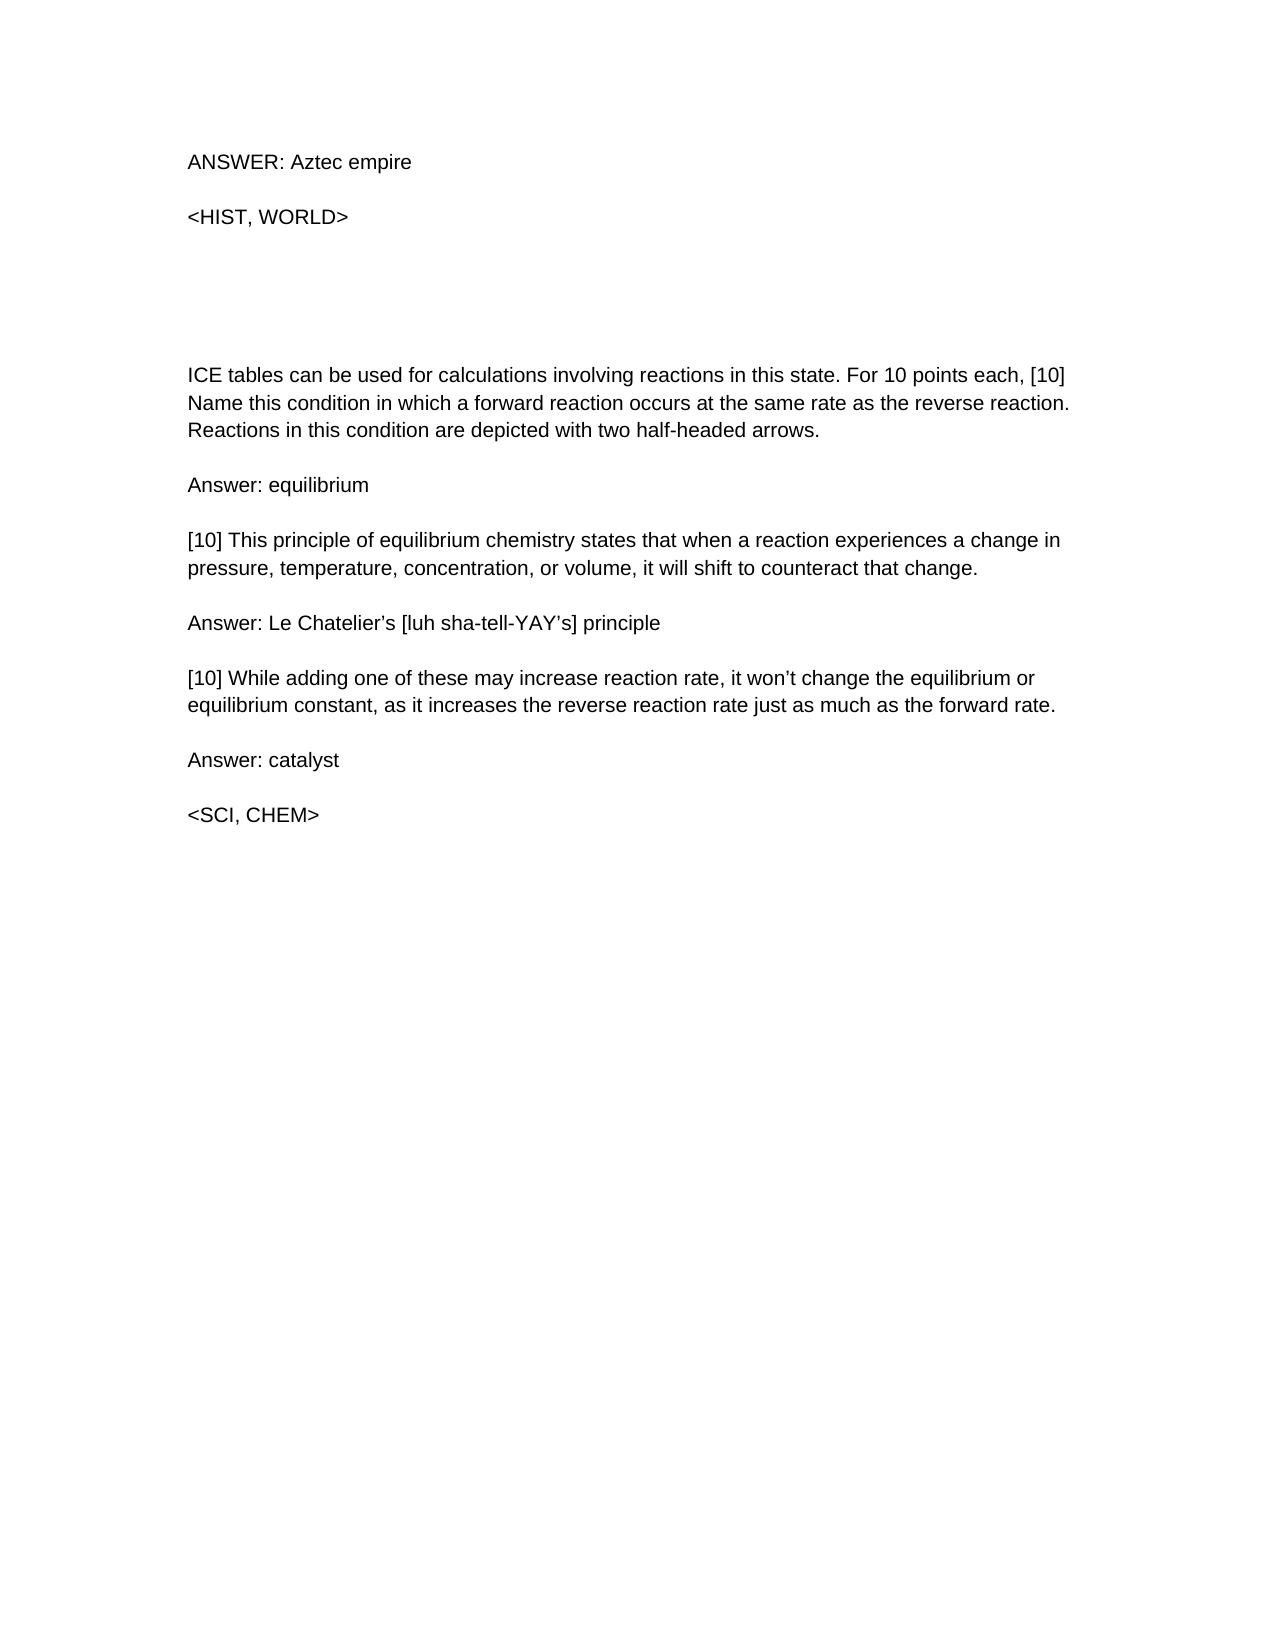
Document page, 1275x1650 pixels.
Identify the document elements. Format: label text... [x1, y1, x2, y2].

text ICE tables can be used for calculations involving reactions in this state. For 10 points each, [10] Name this condition in which a forward reaction occurs at the same rate as the reverse reaction. Reactions in this condition are depicted with two half-headed arrows. Answer: equilibrium [10] This principle of equilibrium chemistry states that when a reaction experiences a change in pressure, temperature, concentration, or volume, it will shift to counteract that change. Answer: Le Chatelier’s [luh sha-tell-YAY’s] principle [10] While adding one of these may increase reaction rate, it won’t change the equilibrium or equilibrium constant, as it increases the reverse reaction rate just as much as the forward rate. Answer: catalyst <SCI, CHEM> [187, 253, 1087, 827]
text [187, 150, 1087, 229]
